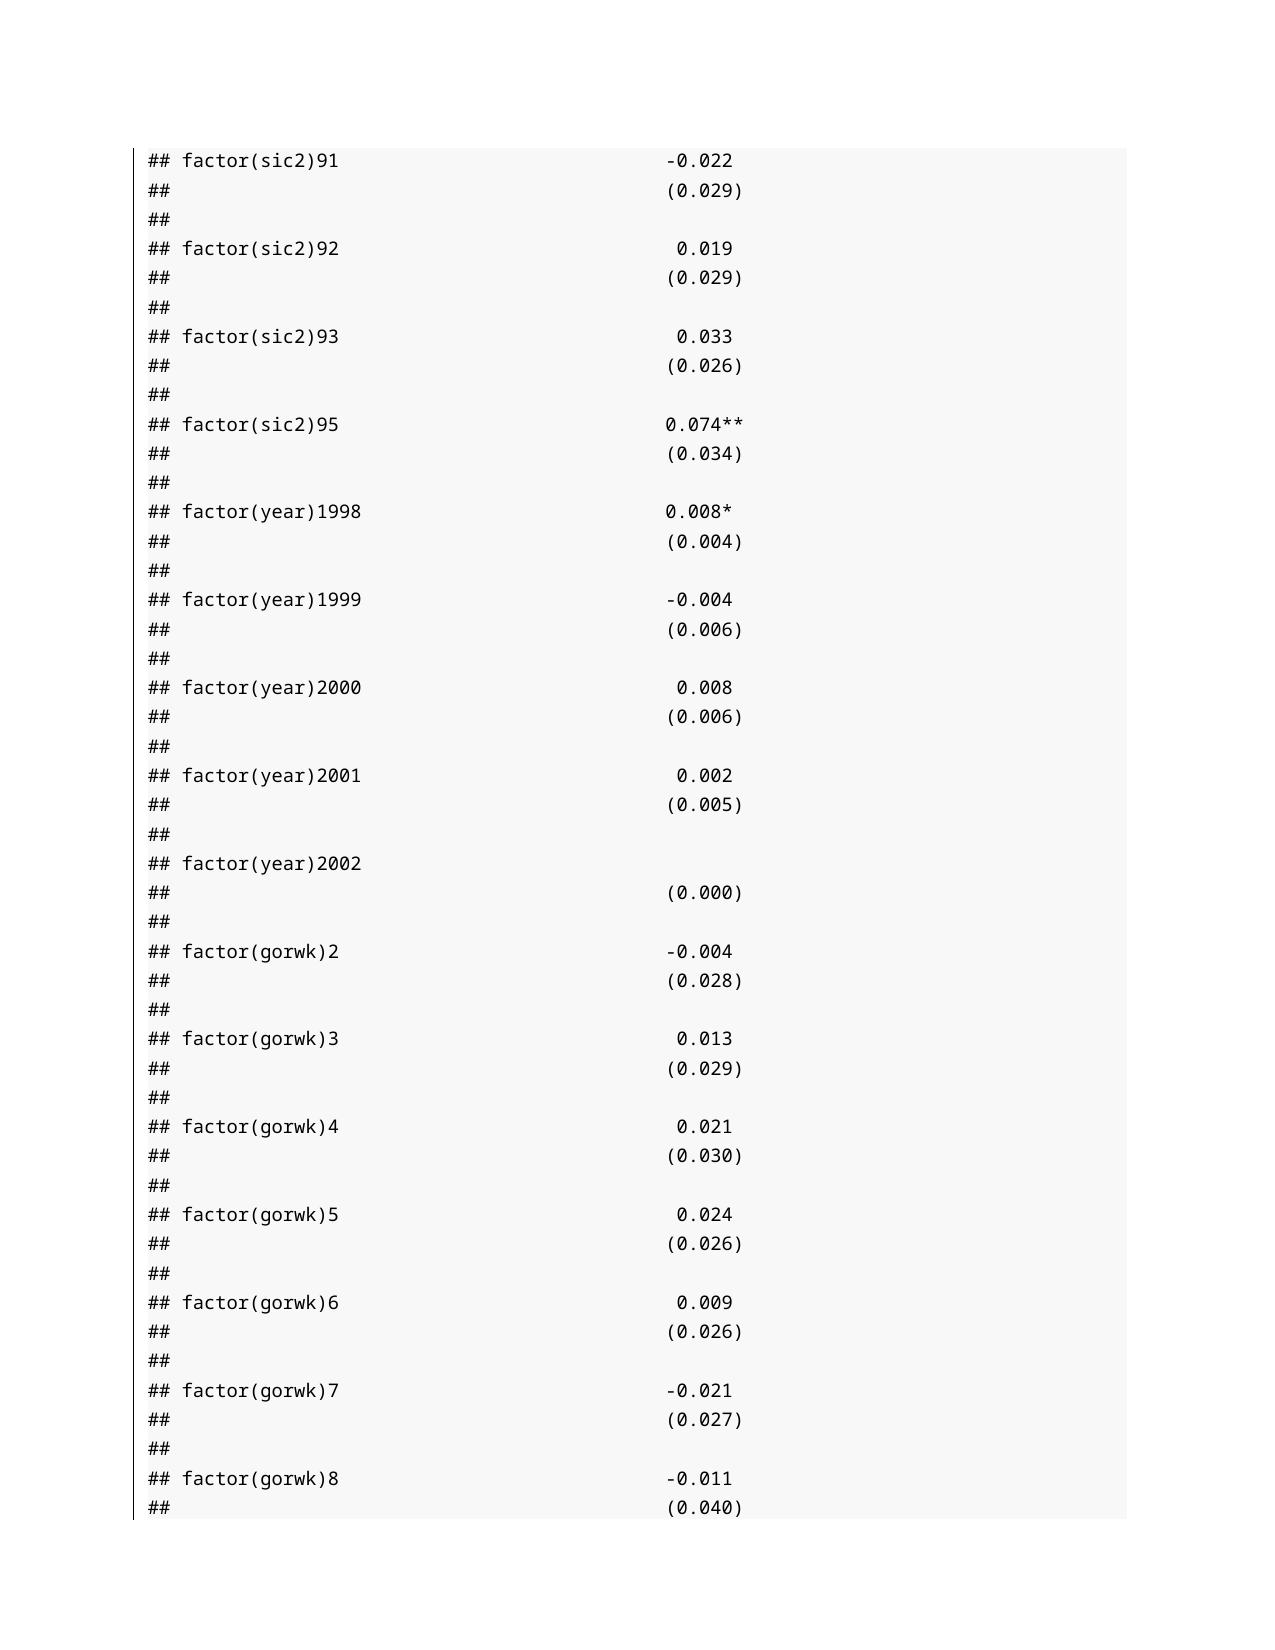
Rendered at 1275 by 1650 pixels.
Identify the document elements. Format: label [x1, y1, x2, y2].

text [148, 148, 1127, 1519]
